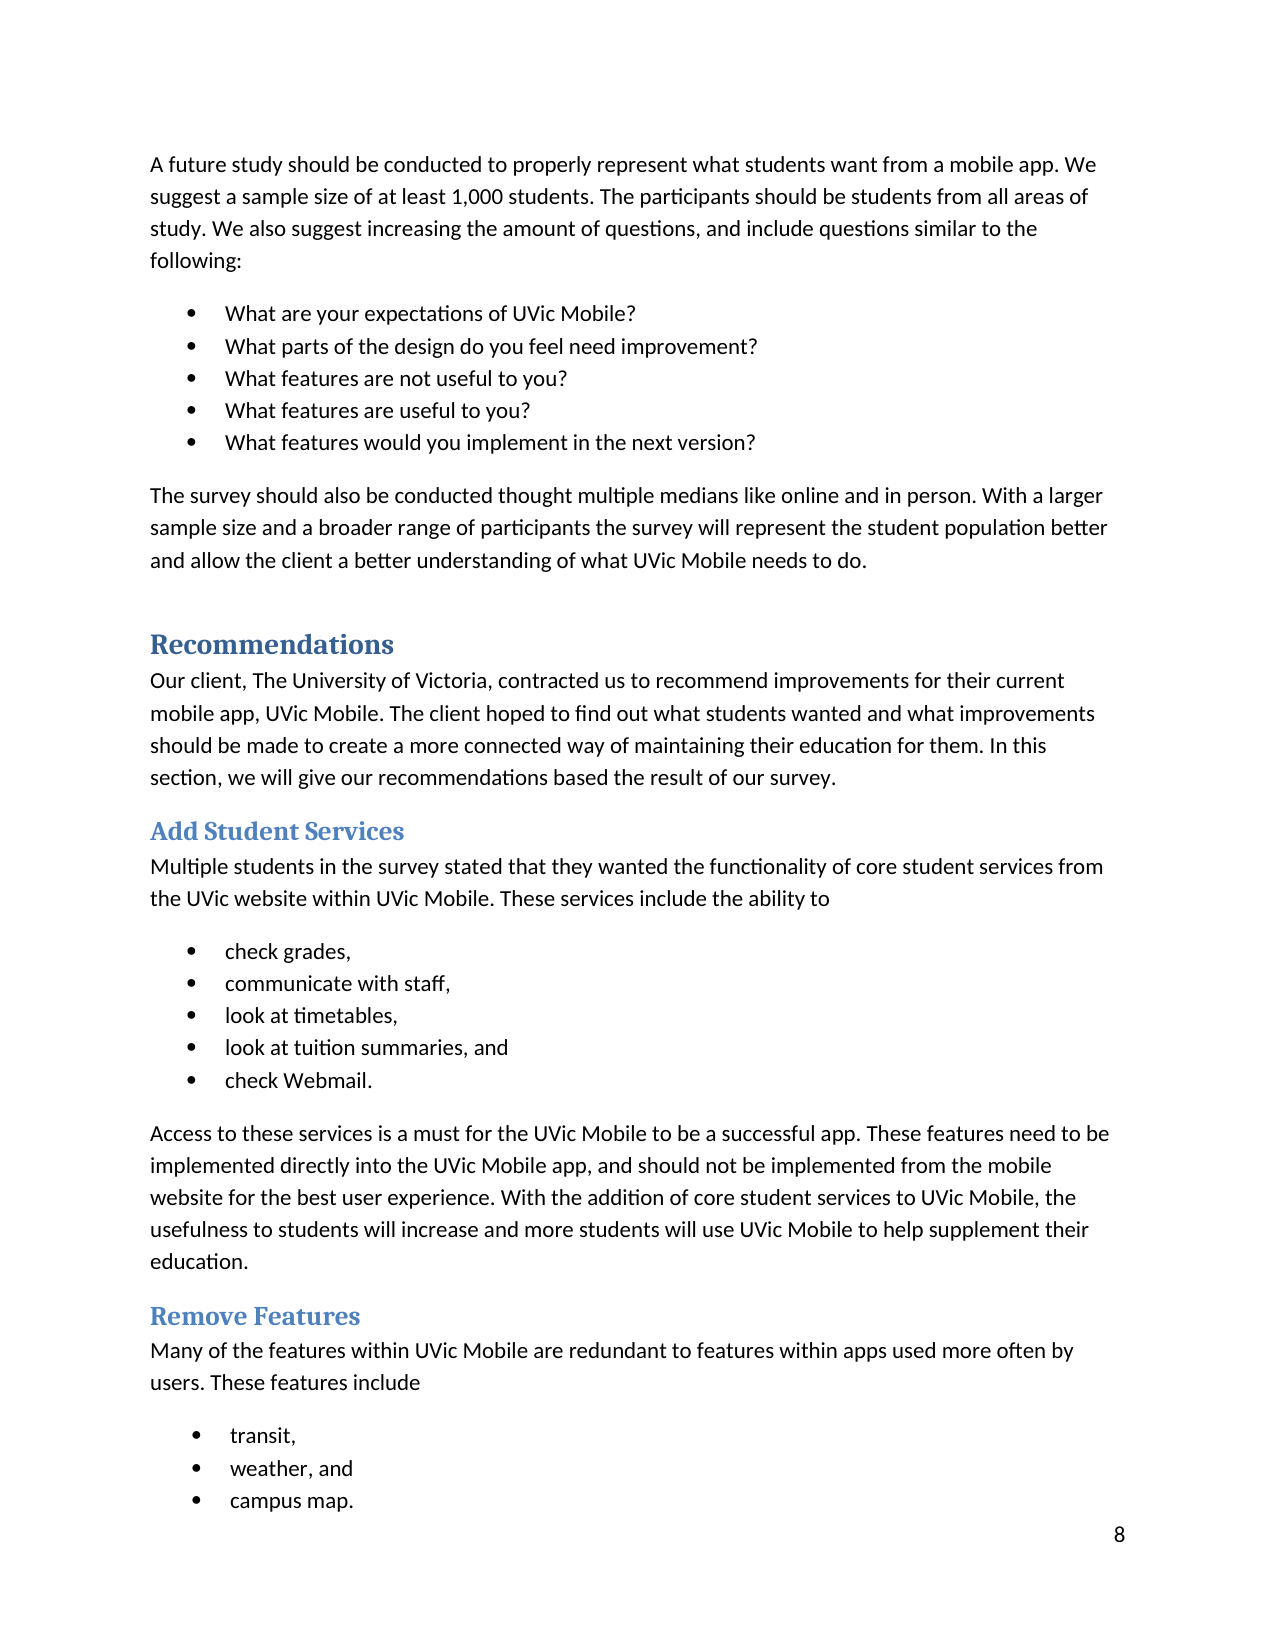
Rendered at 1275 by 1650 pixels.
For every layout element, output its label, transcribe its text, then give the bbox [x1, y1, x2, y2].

list What are your expectations of UVic Mobile? [187, 299, 1125, 328]
list weather, and [192, 1454, 1125, 1482]
list What parts of the design do you feel need improvement? [187, 332, 1125, 360]
list What features are not useful to you? [187, 364, 1125, 392]
list transit, [192, 1421, 1125, 1449]
list check grades, [187, 937, 1125, 965]
list What features are useful to you? [187, 396, 1125, 424]
list look at tuition summaries, and [187, 1033, 1125, 1062]
list What features would you implement in the next version? [187, 428, 1125, 456]
list communicate with staff, [187, 969, 1125, 997]
list check Webmail. [187, 1066, 1125, 1094]
list look at timetables, [187, 1001, 1125, 1029]
subtitle Remove Features [150, 1301, 1125, 1332]
list campus map. [192, 1486, 1125, 1514]
subtitle Add Student Services [150, 816, 1125, 847]
text Many of the features within UVic Mobile are redundant to features within apps used more often by users. These features include [150, 1336, 1125, 1396]
text Our client, The University of Victoria, contracted us to recommend improvements for their current mobile app, UVic Mobile. The client hoped to find out what students wanted and what improvements should be made to create a more connected way of maintaining their education for them. In this section, we will give our recommendations based the result of our survey. [150, 666, 1125, 791]
subtitle Recommendations [150, 628, 1125, 661]
text A future study should be conducted to properly represent what students want from a mobile app. We suggest a sample size of at least 1,000 students. The participants should be students from all areas of study. We also suggest increasing the amount of questions, and include questions similar to the following: [150, 150, 1125, 274]
text Multiple students in the survey stated that they wanted the functionality of core student services from the UVic website within UVic Mobile. These services include the ability to [150, 852, 1125, 912]
text Access to these services is a must for the UVic Mobile to be a successful app. These features need to be implemented directly into the UVic Mobile app, and should not be implemented from the mobile website for the best user experience. With the addition of core student services to UVic Mobile, the usefulness to students will increase and more students will use UVic Mobile to help supplement their education. [150, 1119, 1125, 1276]
text The survey should also be conducted thought multiple medians like online and in person. With a larger sample size and a broader range of participants the survey will represent the student population better and allow the client a better understanding of what UVic Mobile needs to do. [150, 481, 1125, 574]
